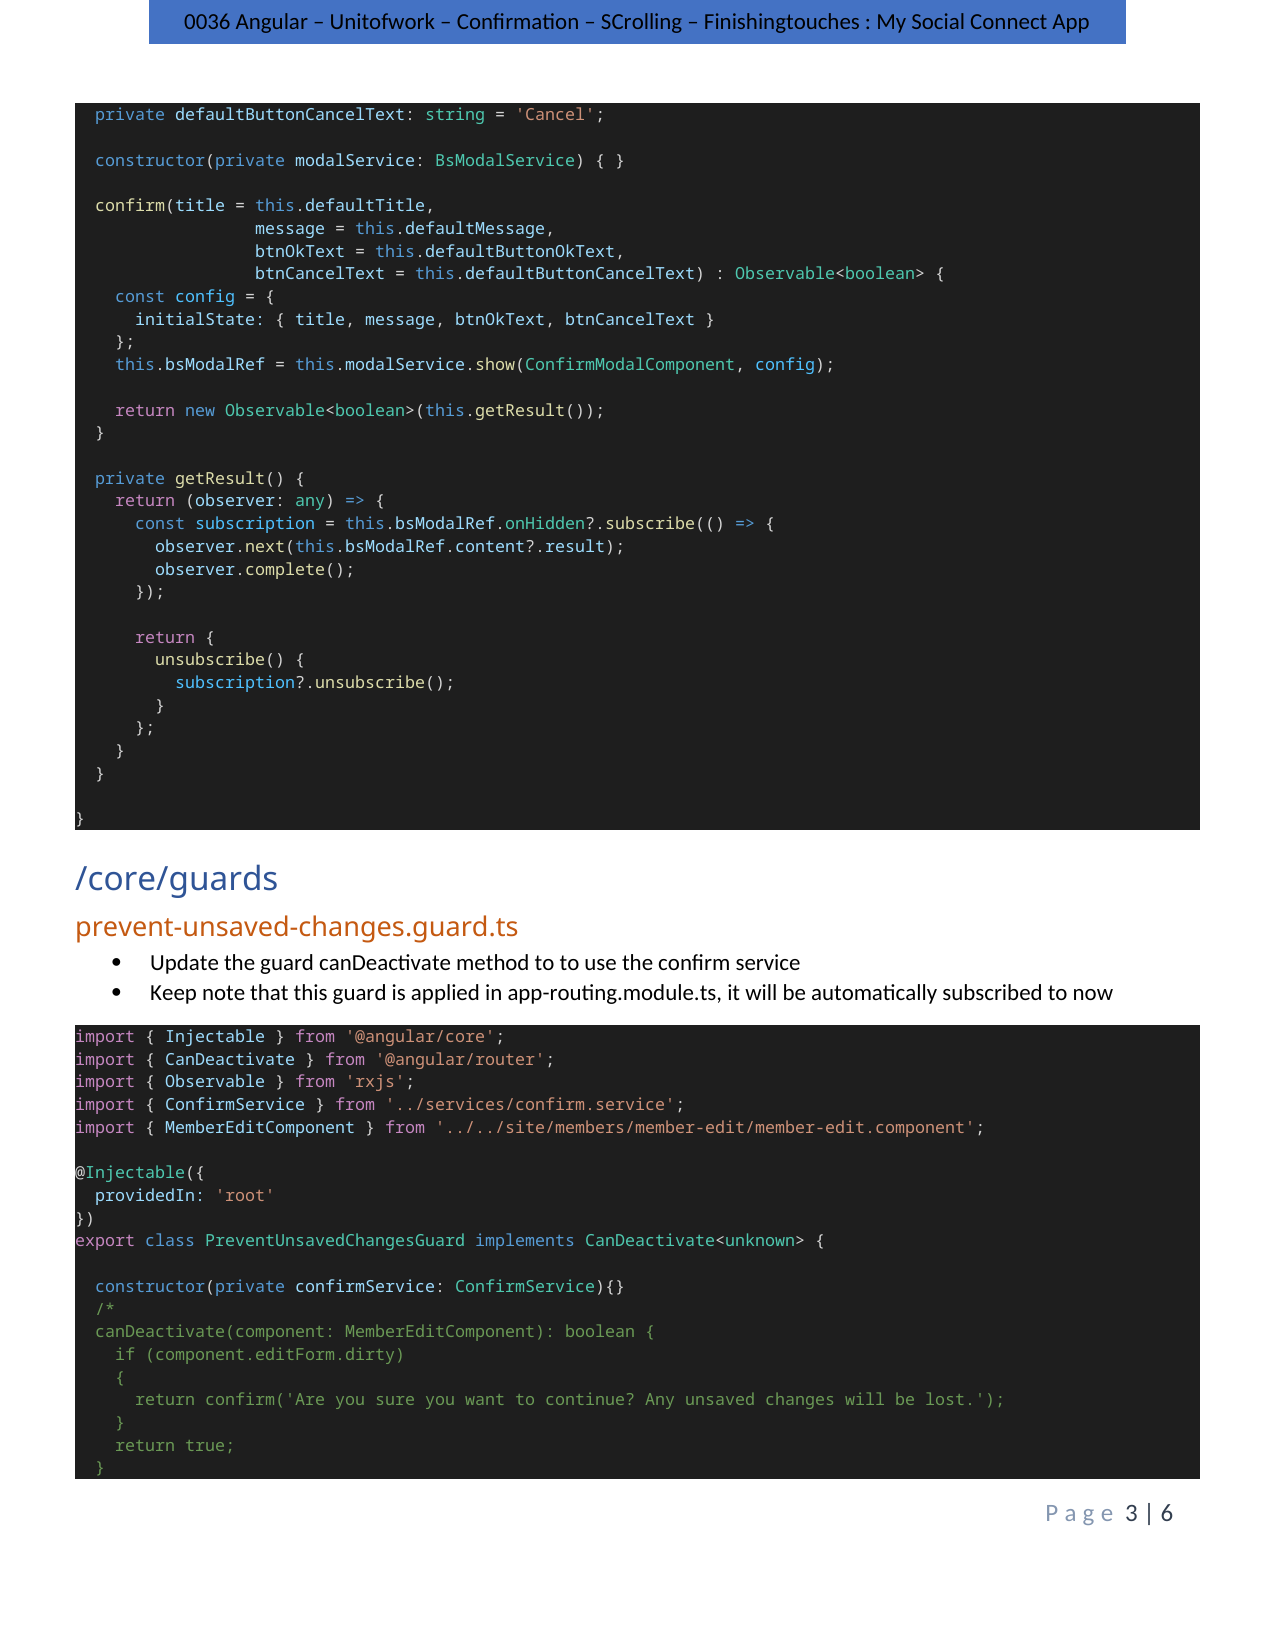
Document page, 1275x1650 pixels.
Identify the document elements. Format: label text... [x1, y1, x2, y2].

text private defaultButtonCancelText: string = 'Cancel'; [75, 103, 1200, 126]
text observer.complete(); [75, 557, 1200, 580]
text @Injectable({ [75, 1161, 1200, 1184]
text { [75, 1365, 1200, 1388]
text const subscription = this.bsModalRef.onHidden?.subscribe(() => { [75, 512, 1200, 534]
text } [75, 739, 1200, 762]
text }; [75, 716, 1200, 739]
text constructor(private confirmService: ConfirmService){} [75, 1274, 1200, 1297]
list Keep note that this guard is applied in app-routing.module.ts, it will be automatically subscribed to now [112, 978, 1200, 1006]
text } [75, 1456, 1200, 1479]
text subscription?.unsubscribe(); [75, 671, 1200, 693]
text return { [75, 625, 1200, 648]
text import { Observable } from 'rxjs'; [75, 1070, 1200, 1093]
text /* [75, 1297, 1200, 1320]
text providedIn: 'root' [75, 1184, 1200, 1206]
text } [75, 421, 1200, 444]
list Update the guard canDeactivate method to to use the confirm service [112, 948, 1200, 976]
text observer.next(this.bsModalRef.content?.result); [75, 534, 1200, 557]
text const config = { [75, 285, 1200, 307]
text private getResult() { [75, 466, 1200, 489]
text }); [75, 580, 1200, 603]
text confirm(title = this.defaultTitle, [75, 194, 1200, 217]
text } [75, 762, 1200, 784]
text } [75, 1411, 1200, 1433]
text }; [75, 330, 1200, 353]
text import { Injectable } from '@angular/core'; [75, 1025, 1200, 1047]
text } [75, 693, 1200, 716]
text if (component.editForm.dirty) [75, 1343, 1200, 1365]
text } [75, 807, 1200, 830]
text unsubscribe() { [75, 648, 1200, 671]
text initialState: { title, message, btnOkText, btnCancelText } [75, 307, 1200, 330]
subtitle prevent-unsaved-changes.guard.ts [75, 908, 1200, 945]
text return new Observable<boolean>(this.getResult()); [75, 398, 1200, 421]
text canDeactivate(component: MemberEditComponent): boolean { [75, 1320, 1200, 1343]
subtitle /core/guards [75, 855, 1200, 900]
text message = this.defaultMessage, [75, 217, 1200, 239]
text import { ConfirmService } from '../services/confirm.service'; [75, 1093, 1200, 1116]
text export class PreventUnsavedChangesGuard implements CanDeactivate<unknown> { [75, 1229, 1200, 1252]
text return (observer: any) => { [75, 489, 1200, 512]
text btnCancelText = this.defaultButtonCancelText) : Observable<boolean> { [75, 262, 1200, 285]
text return true; [75, 1433, 1200, 1456]
text this.bsModalRef = this.modalService.show(ConfirmModalComponent, config); [75, 353, 1200, 376]
text }) [75, 1206, 1200, 1229]
text constructor(private modalService: BsModalService) { } [75, 148, 1200, 171]
text btnOkText = this.defaultButtonOkText, [75, 239, 1200, 262]
text import { MemberEditComponent } from '../../site/members/member-edit/member-edit.component'; [75, 1116, 1200, 1138]
text return confirm('Are you sure you want to continue? Any unsaved changes will be lost.'); [75, 1388, 1200, 1411]
text import { CanDeactivate } from '@angular/router'; [75, 1047, 1200, 1070]
